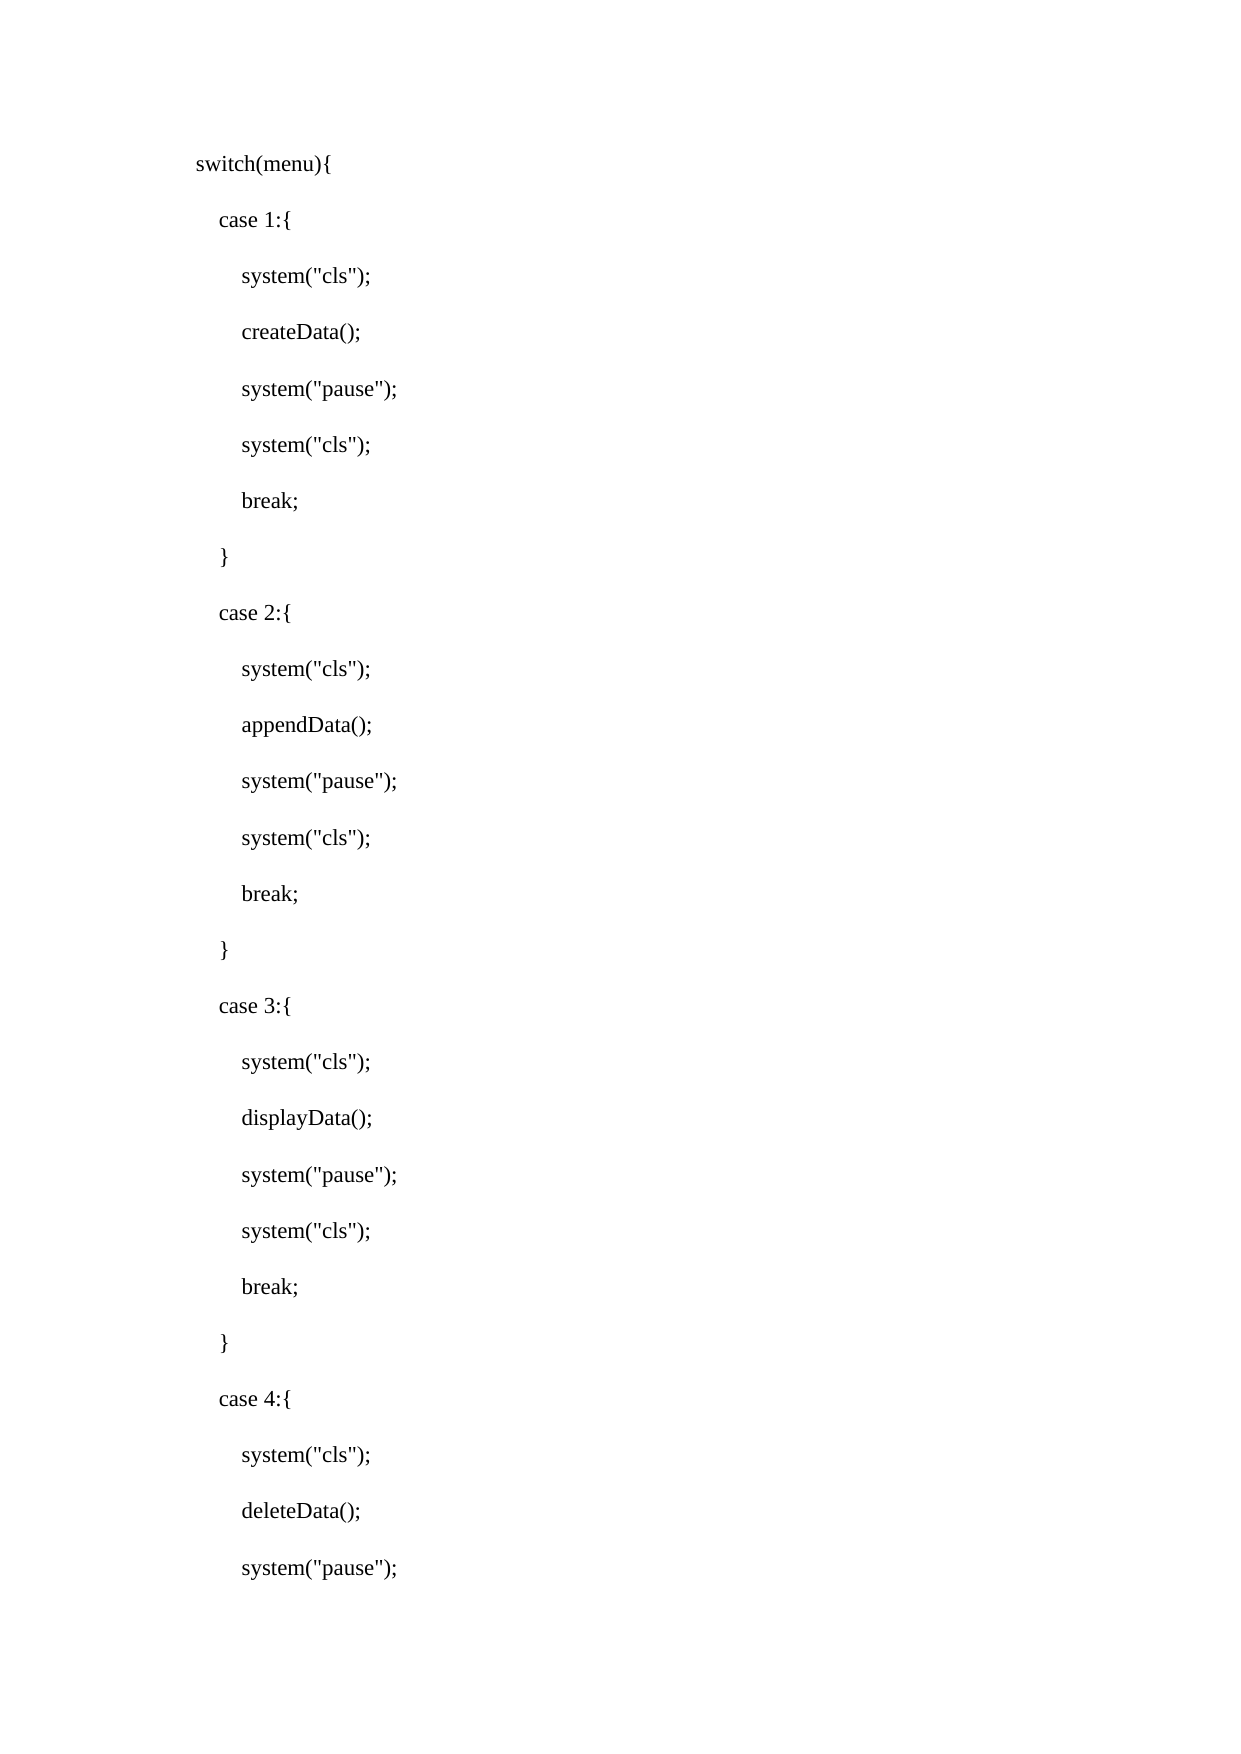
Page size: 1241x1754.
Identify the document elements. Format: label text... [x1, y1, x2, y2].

text } [150, 936, 1090, 962]
text system("cls"); [150, 431, 1090, 457]
text system("cls"); [150, 655, 1090, 682]
text system("pause"); [150, 1161, 1090, 1187]
text system("pause"); [150, 374, 1090, 401]
text case 1:{ [150, 206, 1090, 232]
text appendData(); [150, 711, 1090, 738]
text } [150, 1329, 1090, 1355]
text case 4:{ [150, 1385, 1090, 1412]
text switch(menu){ [150, 150, 1090, 176]
text case 2:{ [150, 599, 1090, 626]
text } [150, 543, 1090, 569]
text system("pause"); [150, 768, 1090, 794]
text case 3:{ [150, 992, 1090, 1018]
text system("cls"); [150, 824, 1090, 850]
text system("pause"); [150, 1554, 1090, 1580]
text system("cls"); [150, 262, 1090, 289]
text system("cls"); [150, 1441, 1090, 1468]
text system("cls"); [150, 1048, 1090, 1075]
text system("cls"); [150, 1217, 1090, 1243]
text break; [150, 487, 1090, 513]
text break; [150, 1273, 1090, 1299]
text createData(); [150, 318, 1090, 345]
text displayData(); [150, 1104, 1090, 1131]
text deleteData(); [150, 1497, 1090, 1524]
text break; [150, 880, 1090, 906]
